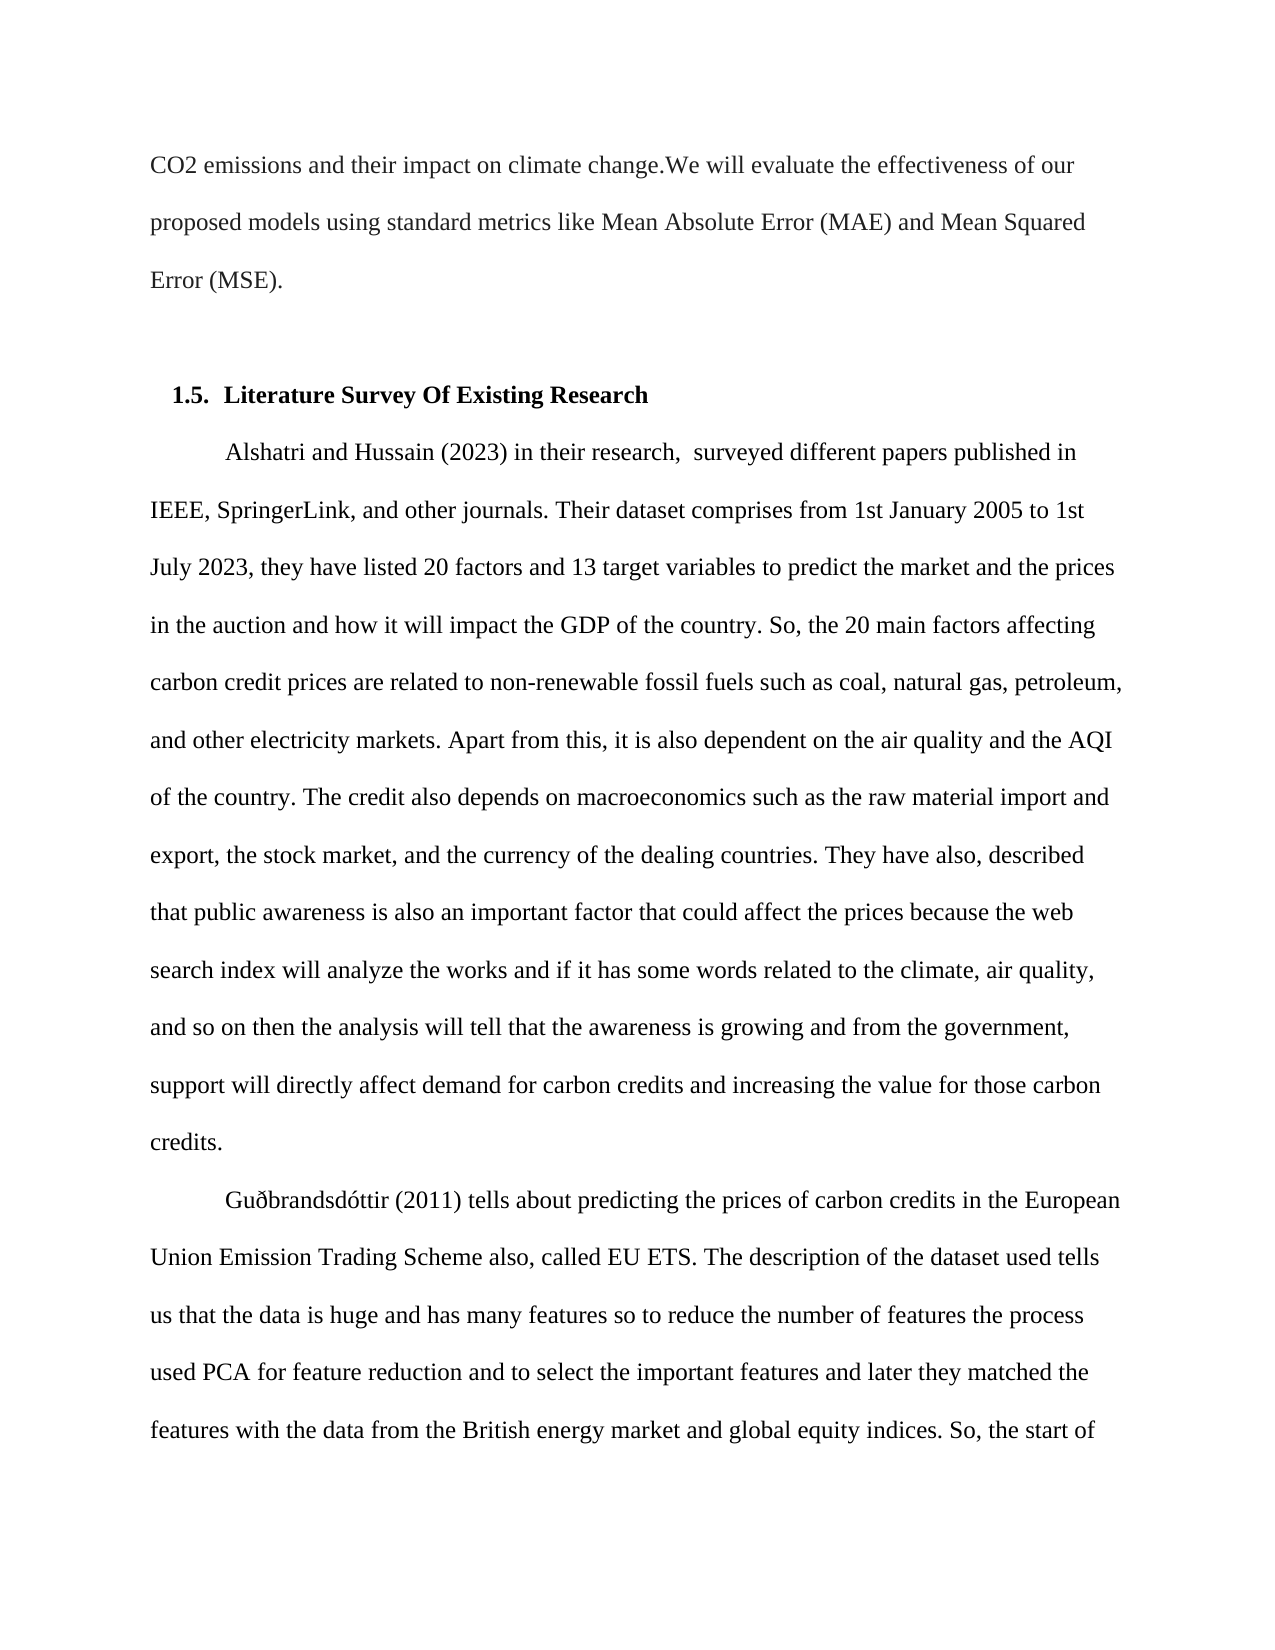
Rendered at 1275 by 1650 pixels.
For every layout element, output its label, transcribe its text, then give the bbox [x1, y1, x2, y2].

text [150, 1185, 1125, 1444]
list Literature Survey Of Existing Research [209, 380, 1125, 409]
text Alshatri and Hussain (2023) in their research, surveyed different papers published in IEEE, SpringerLink, and other journals. Their dataset comprises from 1st January 2005 to 1st July 2023, they have listed 20 factors and 13 target variables to predict the market and the prices in the auction and how it will impact the GDP of the country. So, the 20 main factors affecting carbon credit prices are related to non-renewable fossil fuels such as coal, natural gas, petroleum, and other electricity markets. Apart from this, it is also dependent on the air quality and the AQI of the country. The credit also depends on macroeconomics such as the raw material import and export, the stock market, and the currency of the dealing countries. They have also, described that public awareness is also an important factor that could affect the prices because the web search index will analyze the works and if it has some words related to the climate, air quality, and so on then the analysis will tell that the awareness is growing and from the government, support will directly affect demand for carbon credits and increasing the value for those carbon credits. [150, 437, 1125, 1156]
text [150, 150, 1125, 294]
